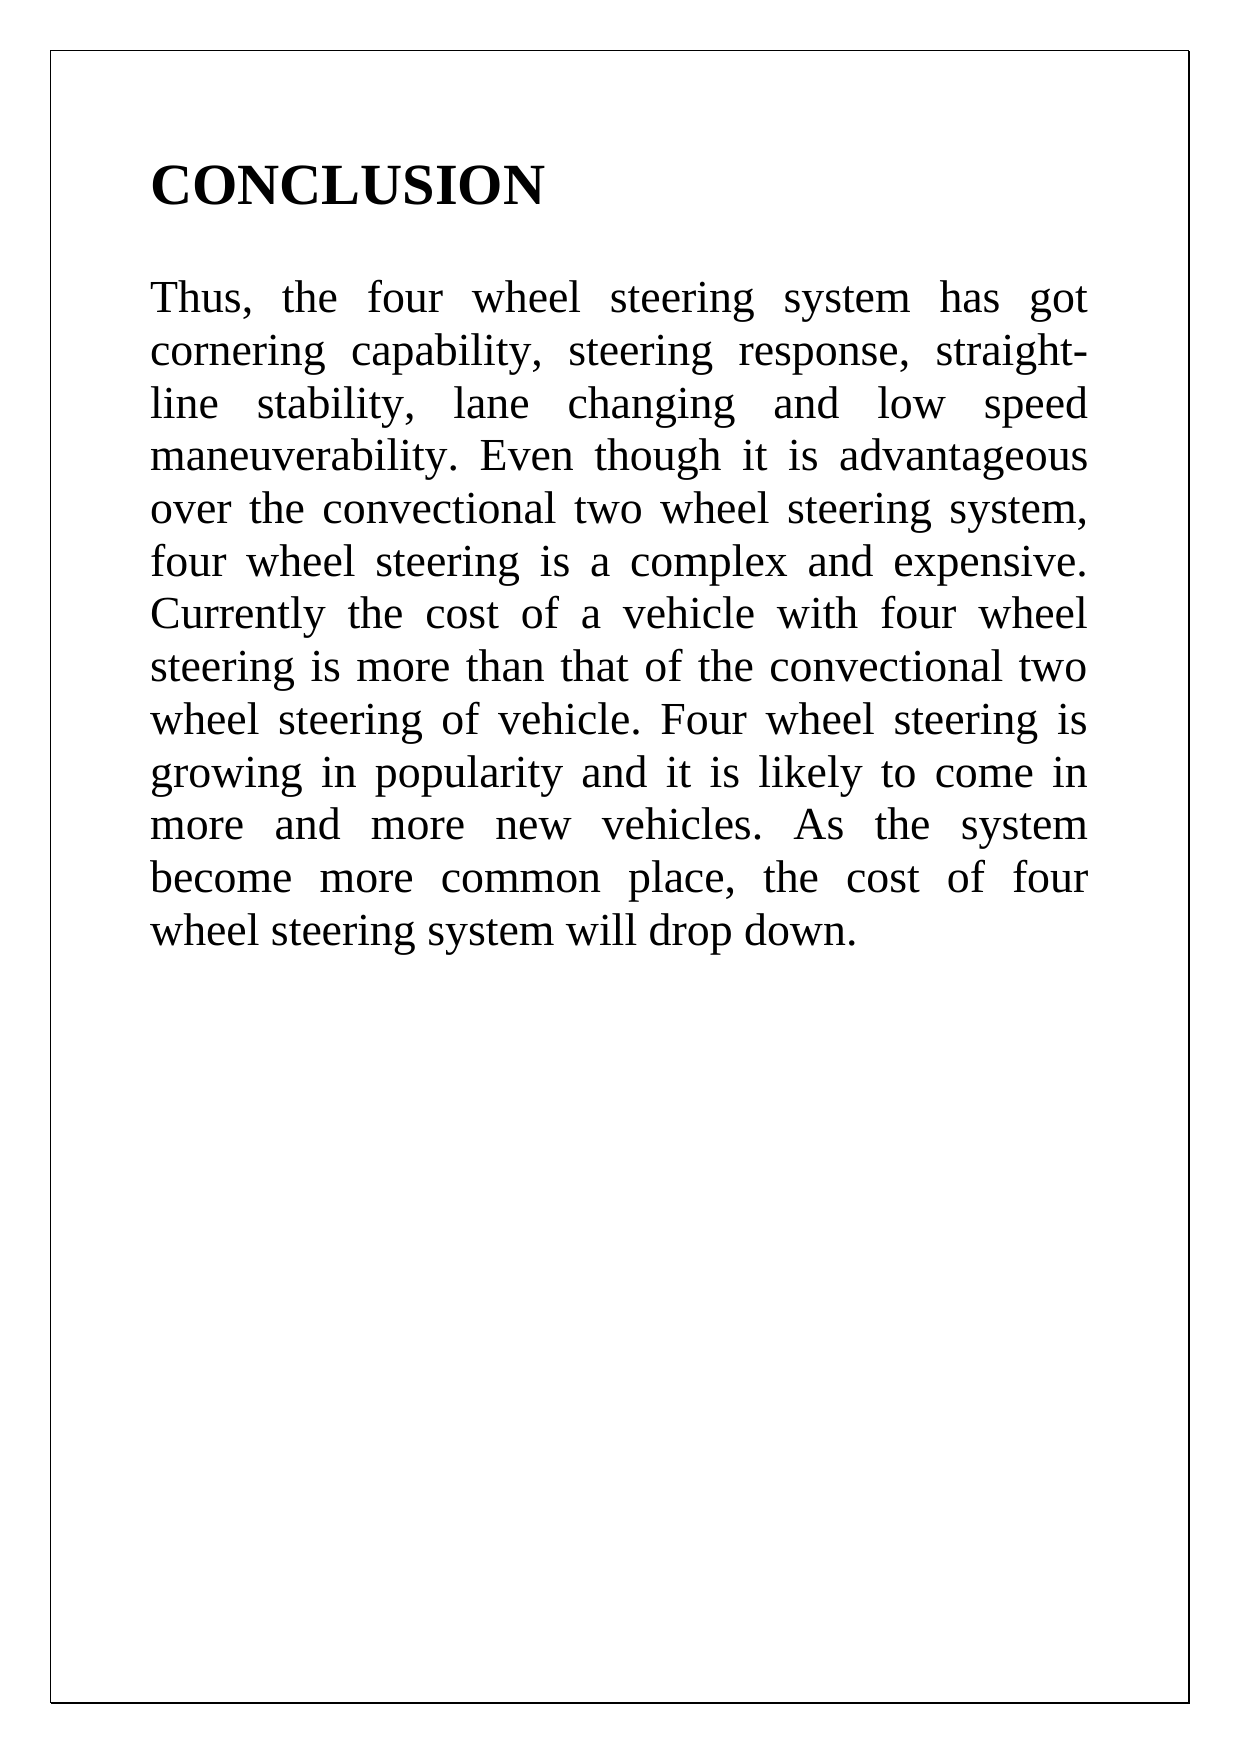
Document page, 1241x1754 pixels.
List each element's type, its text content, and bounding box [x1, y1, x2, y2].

text CONCLUSION [150, 150, 1089, 217]
text Thus, the four wheel steering system has got cornering capability, steering response, straight-line stability, lane changing and low speed maneuverability. Even though it is advantageous over the convectional two wheel steering system, four wheel steering is a complex and expensive. Currently the cost of a vehicle with four wheel steering is more than that of the convectional two wheel steering of vehicle. Four wheel steering is growing in popularity and it is likely to come in more and more new vehicles. As the system become more common place, the cost of four wheel steering system will drop down. [150, 270, 1089, 955]
